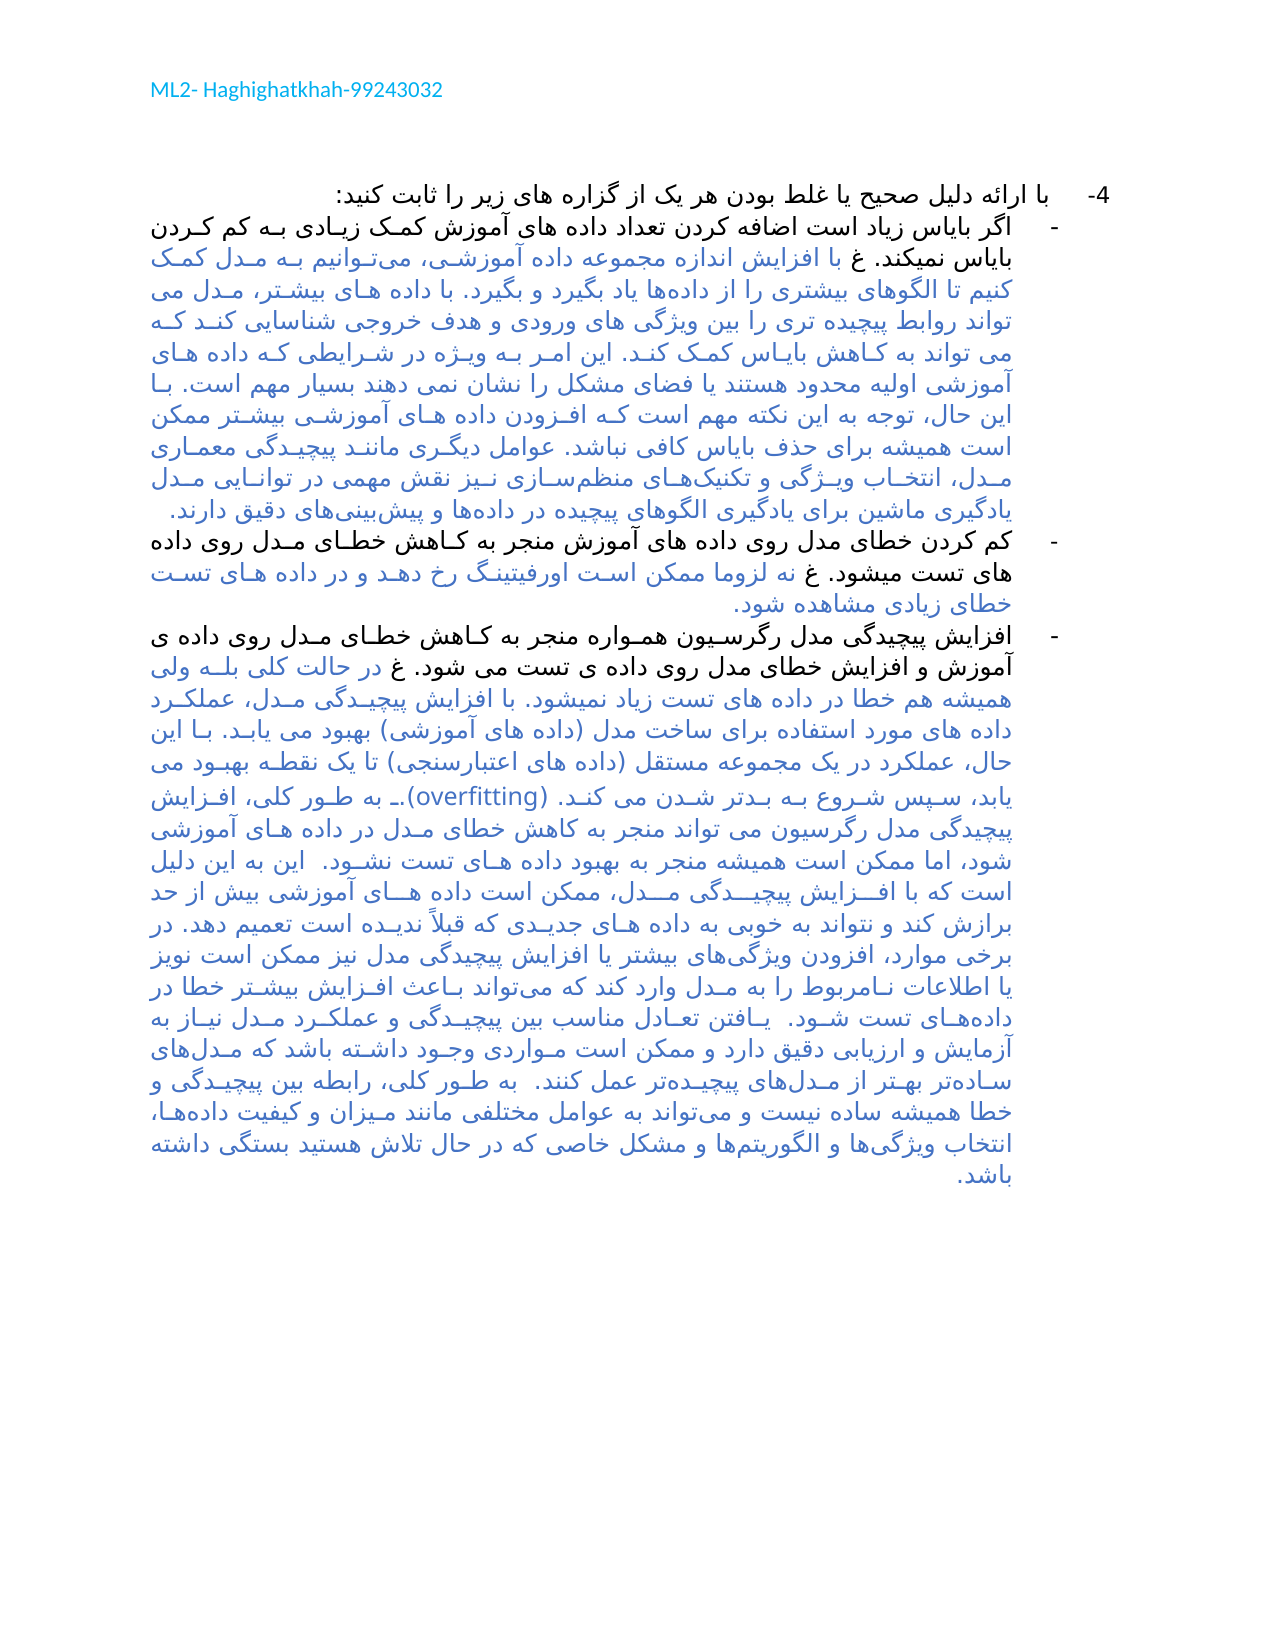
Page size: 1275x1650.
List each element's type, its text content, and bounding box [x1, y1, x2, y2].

list اگر بایاس زیاد است اضافه کردن تعداد داده های آموزش کمک زیادی به کم کردن بایاس نمیکند. غ با افزایش اندازه مجموعه داده آموزشی، می‌توانیم به مدل کمک کنیم تا الگوهای بیشتری را از داده‌ها یاد بگیرد و بگیرد. با داده های بیشتر، مدل می تواند روابط پیچیده تری را بین ویژگی های ورودی و هدف خروجی شناسایی کند که می تواند به کاهش بایاس کمک کند. این امر به ویژه در شرایطی که داده های آموزشی اولیه محدود هستند یا فضای مشکل را نشان نمی دهند بسیار مهم است. با این حال، توجه به این نکته مهم است که افزودن داده های آموزشی بیشتر ممکن است همیشه برای حذف بایاس کافی نباشد. عوامل دیگری مانند پیچیدگی معماری مدل، انتخاب ویژگی و تکنیک‌های منظم‌سازی نیز نقش مهمی در توانایی مدل یادگیری ماشین برای یادگیری الگوهای پیچیده در داده‌ها و پیش‌بینی‌های دقیق دارند. [150, 212, 1050, 524]
list با ارائه دلیل صحیح یا غلط بودن هر یک از گزارە های زیر را ثابت کنید: [150, 180, 1087, 209]
list کم کردن خطای مدل روی داده های آموزش منجر به کاهش خطای مدل روی داده های تست میشود. غ نه لزوما ممکن است اورفیتینگ رخ دهد و در داده های تست خطای زیادی مشاهده شود. [150, 526, 1050, 618]
list افزایش پیچیدگی مدل رگرسیون همواره منجر به کاهش خطای مدل روی داده ی آموزش و افزایش خطای مدل روی داده ی تست می شود. غ در حالت کلی بله ولی همیشه هم خطا در داده های تست زیاد نمیشود. با افزایش پیچیدگی مدل، عملکرد داده های مورد استفاده برای ساخت مدل (داده های آموزشی) بهبود می یابد. با این حال، عملکرد در یک مجموعه مستقل (داده های اعتبارسنجی) تا یک نقطه بهبود می یابد، سپس شروع به بدتر شدن می کند. (overfitting). به طور کلی، افزایش پیچیدگی مدل رگرسیون می تواند منجر به کاهش خطای مدل در داده های آموزشی شود، اما ممکن است همیشه منجر به بهبود داده های تست نشود. این به این دلیل است که با افزایش پیچیدگی مدل، ممکن است داده های آموزشی بیش از حد برازش کند و نتواند به خوبی به داده های جدیدی که قبلاً ندیده است تعمیم دهد. در برخی موارد، افزودن ویژگی‌های بیشتر یا افزایش پیچیدگی مدل نیز ممکن است نویز یا اطلاعات نامربوط را به مدل وارد کند که می‌تواند باعث افزایش بیشتر خطا در داده‌های تست شود. یافتن تعادل مناسب بین پیچیدگی و عملکرد مدل نیاز به آزمایش و ارزیابی دقیق دارد و ممکن است مواردی وجود داشته باشد که مدل‌های ساده‌تر بهتر از مدل‌های پیچیده‌تر عمل کنند. به طور کلی، رابطه بین پیچیدگی و خطا همیشه ساده نیست و می‌تواند به عوامل مختلفی مانند میزان و کیفیت داده‌ها، انتخاب ویژگی‌ها و الگوریتم‌ها و مشکل خاصی که در حال تلاش هستید بستگی داشته باشد. [150, 621, 1050, 1190]
